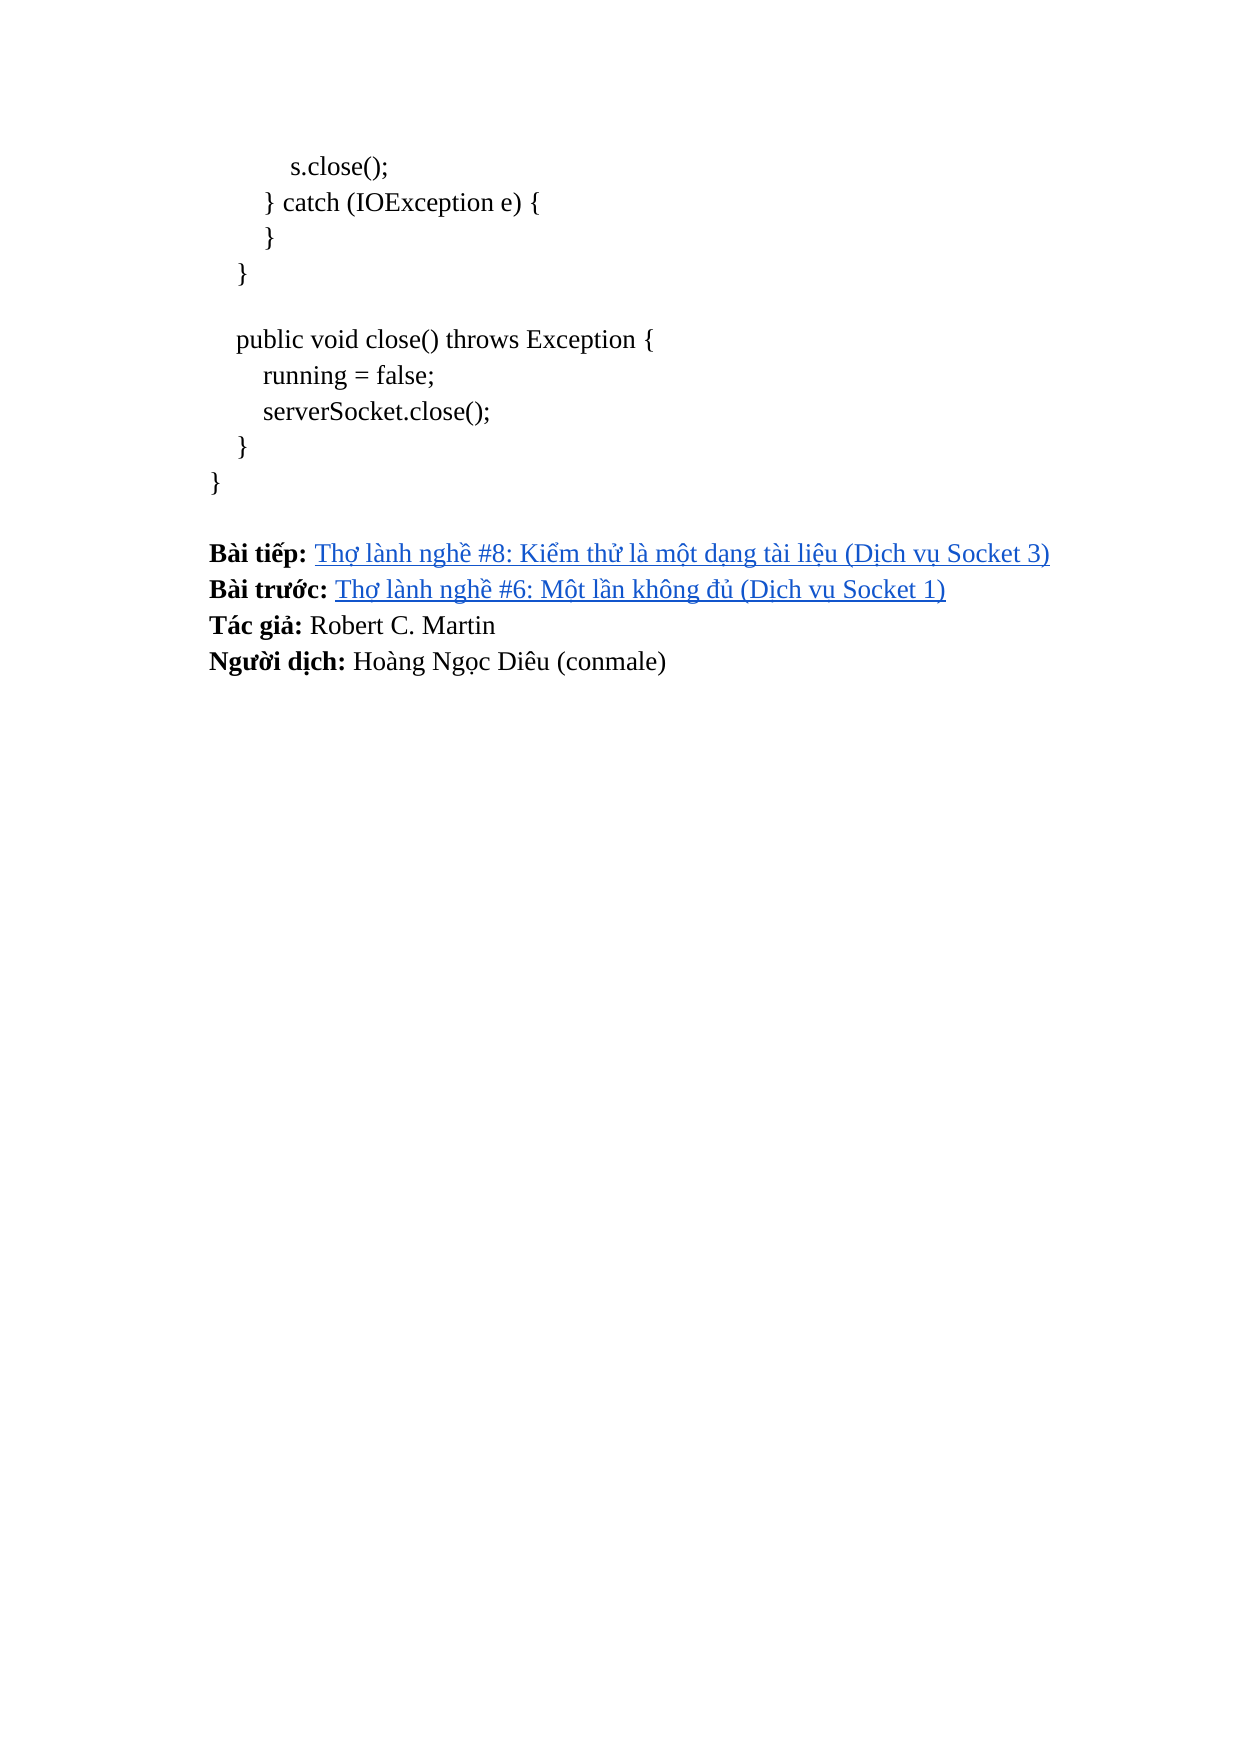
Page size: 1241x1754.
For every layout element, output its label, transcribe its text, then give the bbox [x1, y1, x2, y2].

text } catch (IOException e) { [150, 186, 1090, 217]
text } [150, 221, 1090, 253]
text public void close() throws Exception { [150, 323, 1090, 354]
text Bài trước: Thợ lành nghề #6: Một lần không đủ (Dịch vụ Socket 1) [150, 573, 1090, 604]
text running = false; [150, 359, 1090, 390]
text serverSocket.close(); [150, 394, 1090, 426]
text } [150, 466, 1090, 497]
text } [150, 257, 1090, 288]
text } [150, 430, 1090, 461]
text Người dịch: Hoàng Ngọc Diêu (conmale) [150, 645, 1090, 676]
text Bài tiếp: Thợ lành nghề #8: Kiểm thử là một dạng tài liệu (Dịch vụ Socket 3) [150, 537, 1090, 569]
text s.close(); [150, 150, 1090, 181]
text Tác giả: Robert C. Martin [150, 609, 1090, 640]
